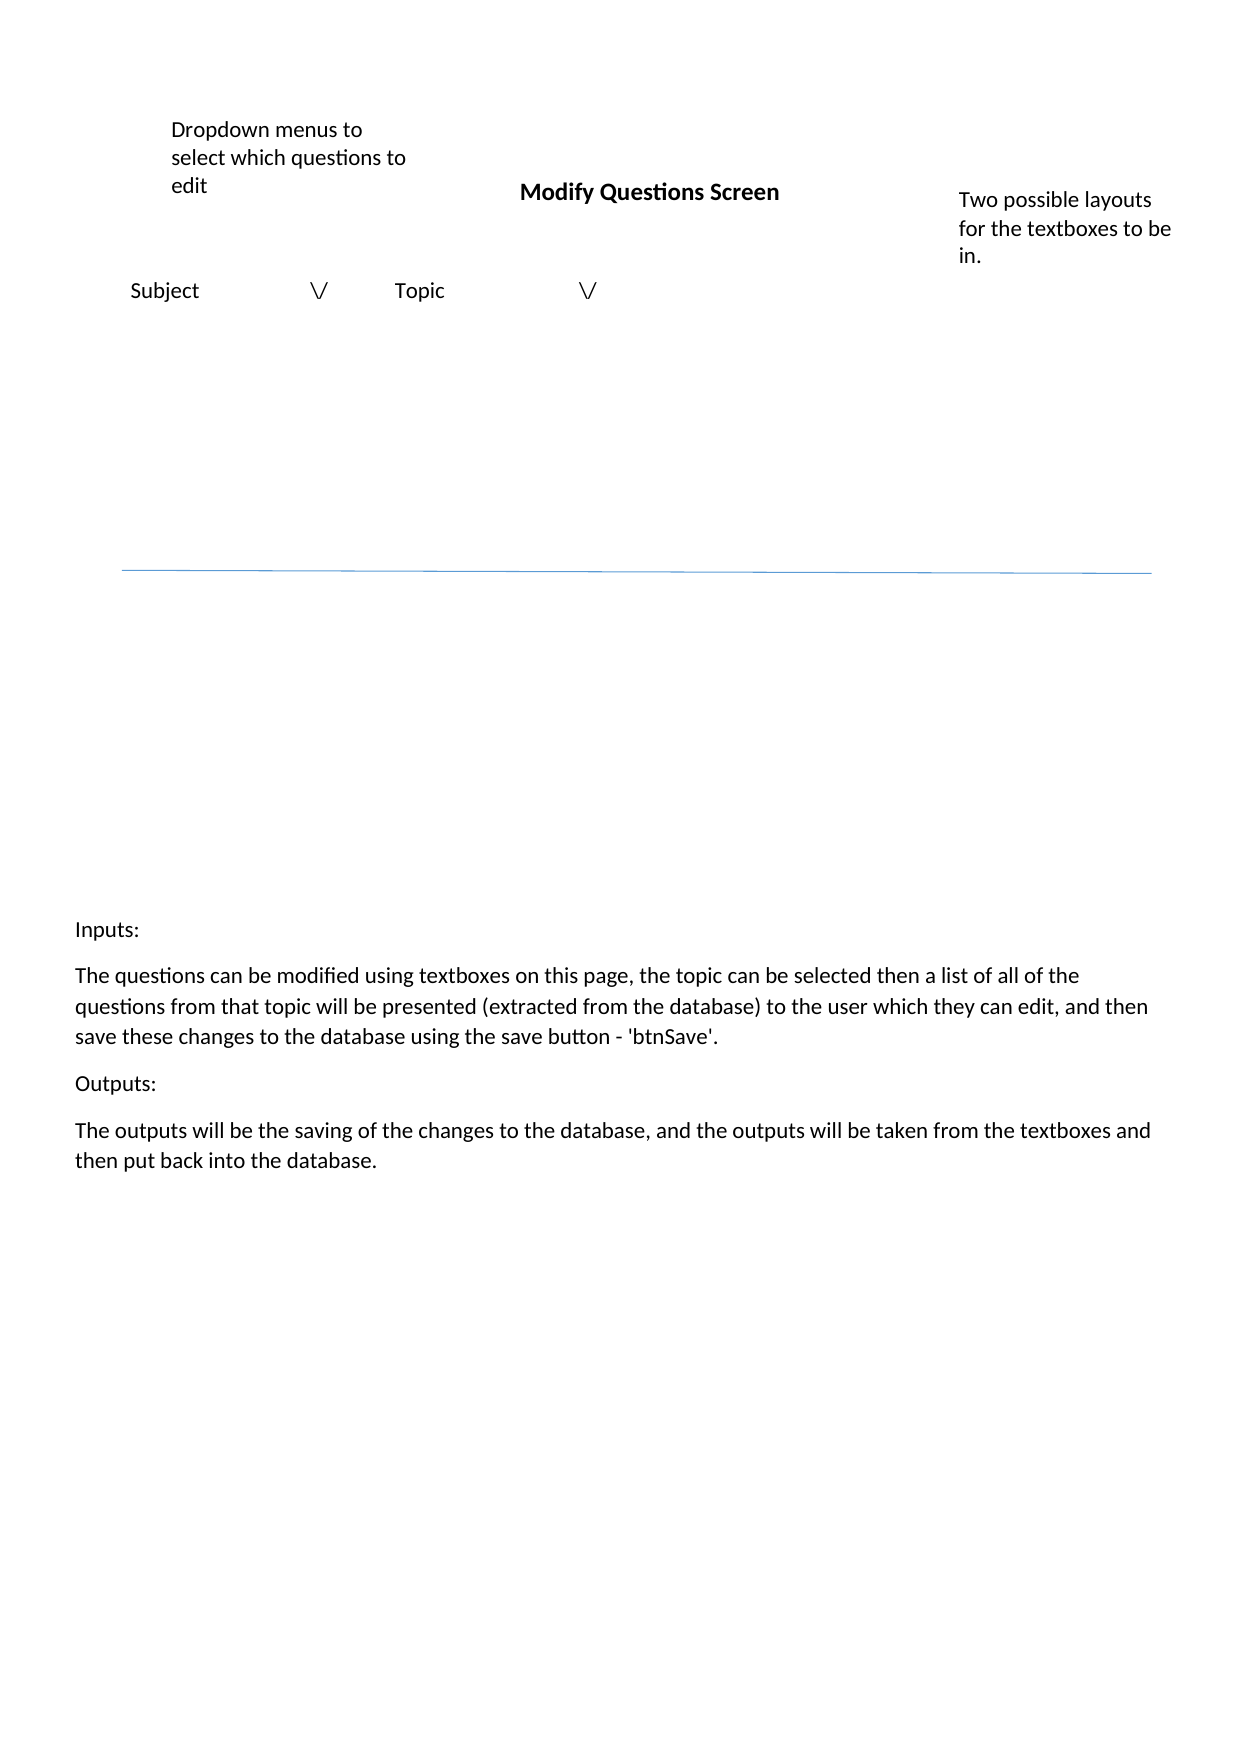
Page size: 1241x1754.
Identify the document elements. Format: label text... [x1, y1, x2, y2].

text Inputs: [75, 75, 1165, 943]
text The questions can be modified using textboxes on this page, the topic can be selected then a list of all of the questions from that topic will be presented (extracted from the database) to the user which they can edit, and then save these changes to the database using the save button - 'btnSave'. [75, 962, 1165, 1050]
text The outputs will be the saving of the changes to the database, and the outputs will be taken from the textboxes and then put back into the database. [75, 1116, 1165, 1174]
text Outputs: [75, 1069, 1165, 1097]
